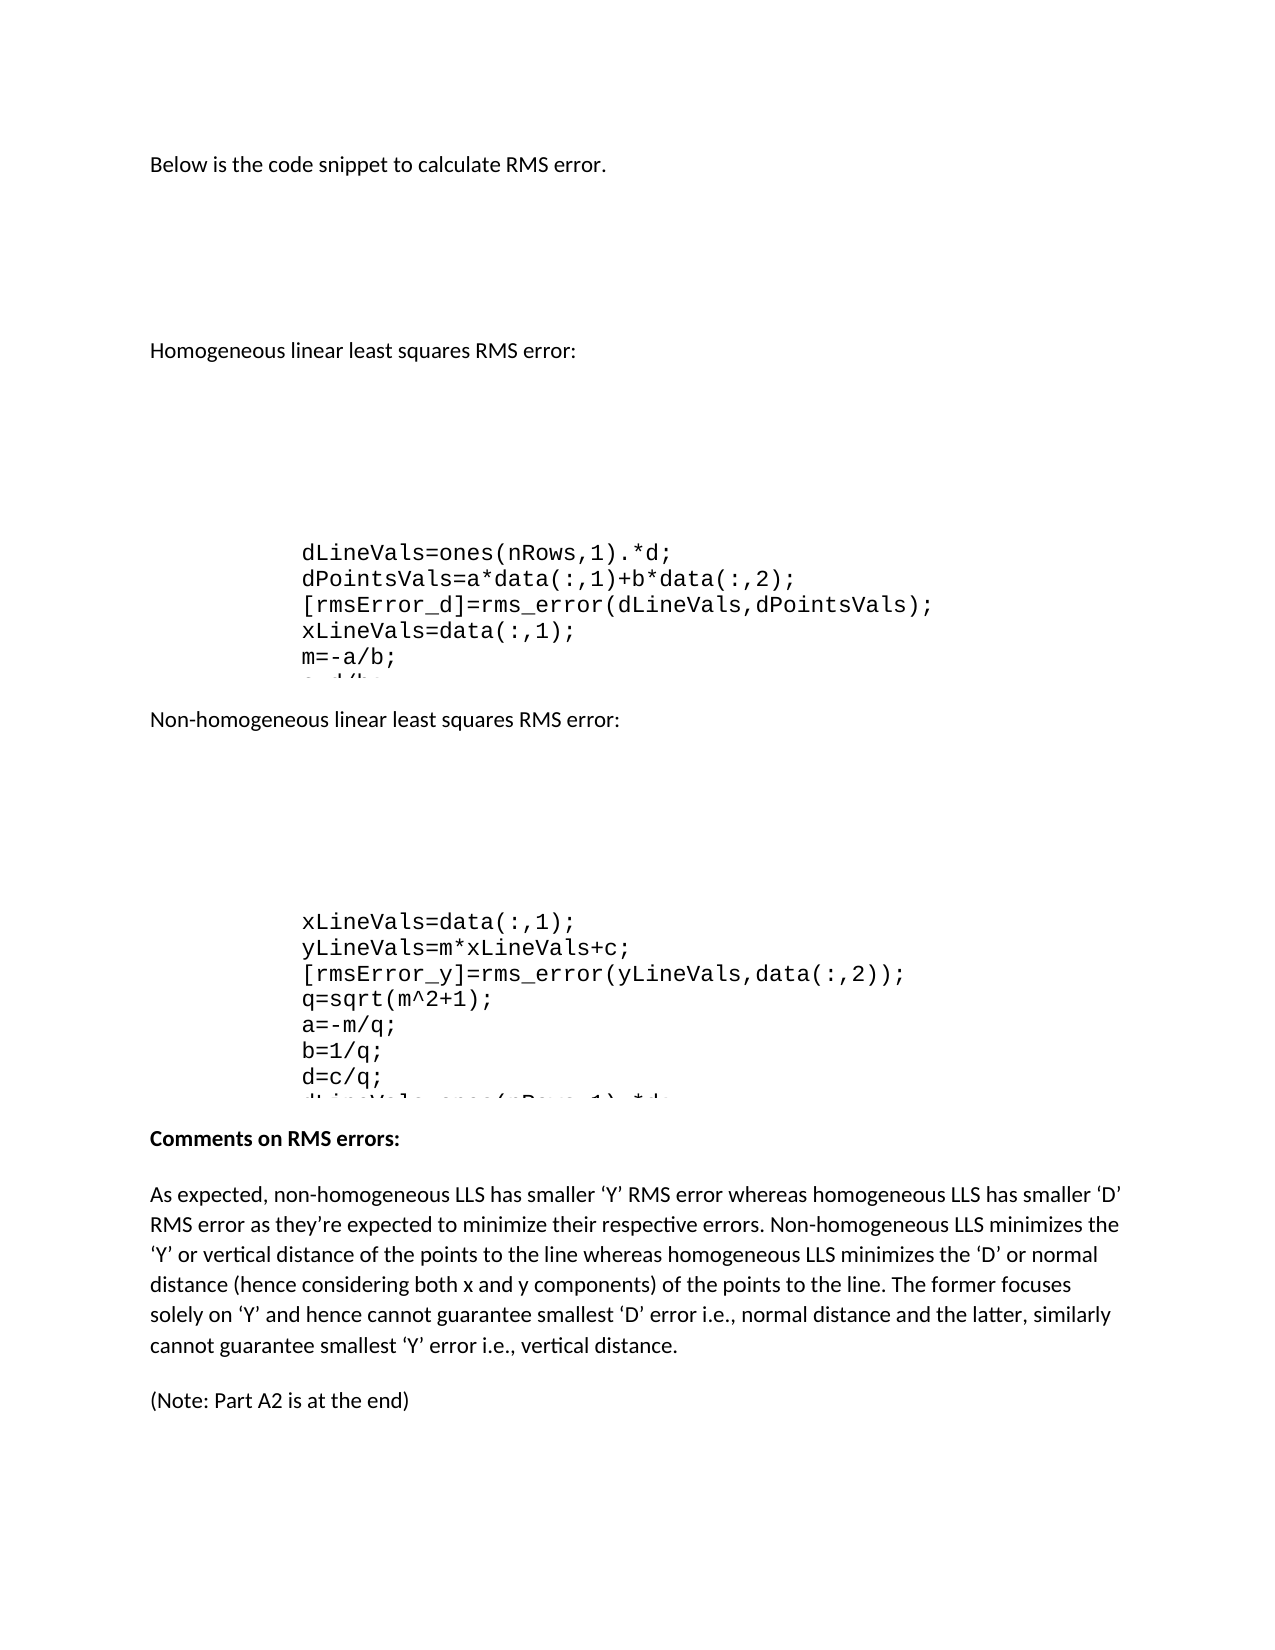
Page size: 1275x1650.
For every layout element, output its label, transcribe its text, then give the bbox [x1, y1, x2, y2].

text Non-homogeneous linear least squares RMS error: [150, 705, 1125, 733]
text As expected, non-homogeneous LLS has smaller ‘Y’ RMS error whereas homogeneous LLS has smaller ‘D’ RMS error as they’re expected to minimize their respective errors. Non-homogeneous LLS minimizes the ‘Y’ or vertical distance of the points to the line whereas homogeneous LLS minimizes the ‘D’ or normal distance (hence considering both x and y components) of the points to the line. The former focuses solely on ‘Y’ and hence cannot guarantee smallest ‘D’ error i.e., normal distance and the latter, similarly cannot guarantee smallest ‘Y’ error i.e., vertical distance. [150, 1180, 1125, 1359]
text Below is the code snippet to calculate RMS error. [150, 150, 1125, 178]
text Homogeneous linear least squares RMS error: [150, 336, 1125, 364]
text (Note: Part A2 is at the end) [150, 1386, 1125, 1414]
text Comments on RMS errors: [150, 1124, 1125, 1153]
